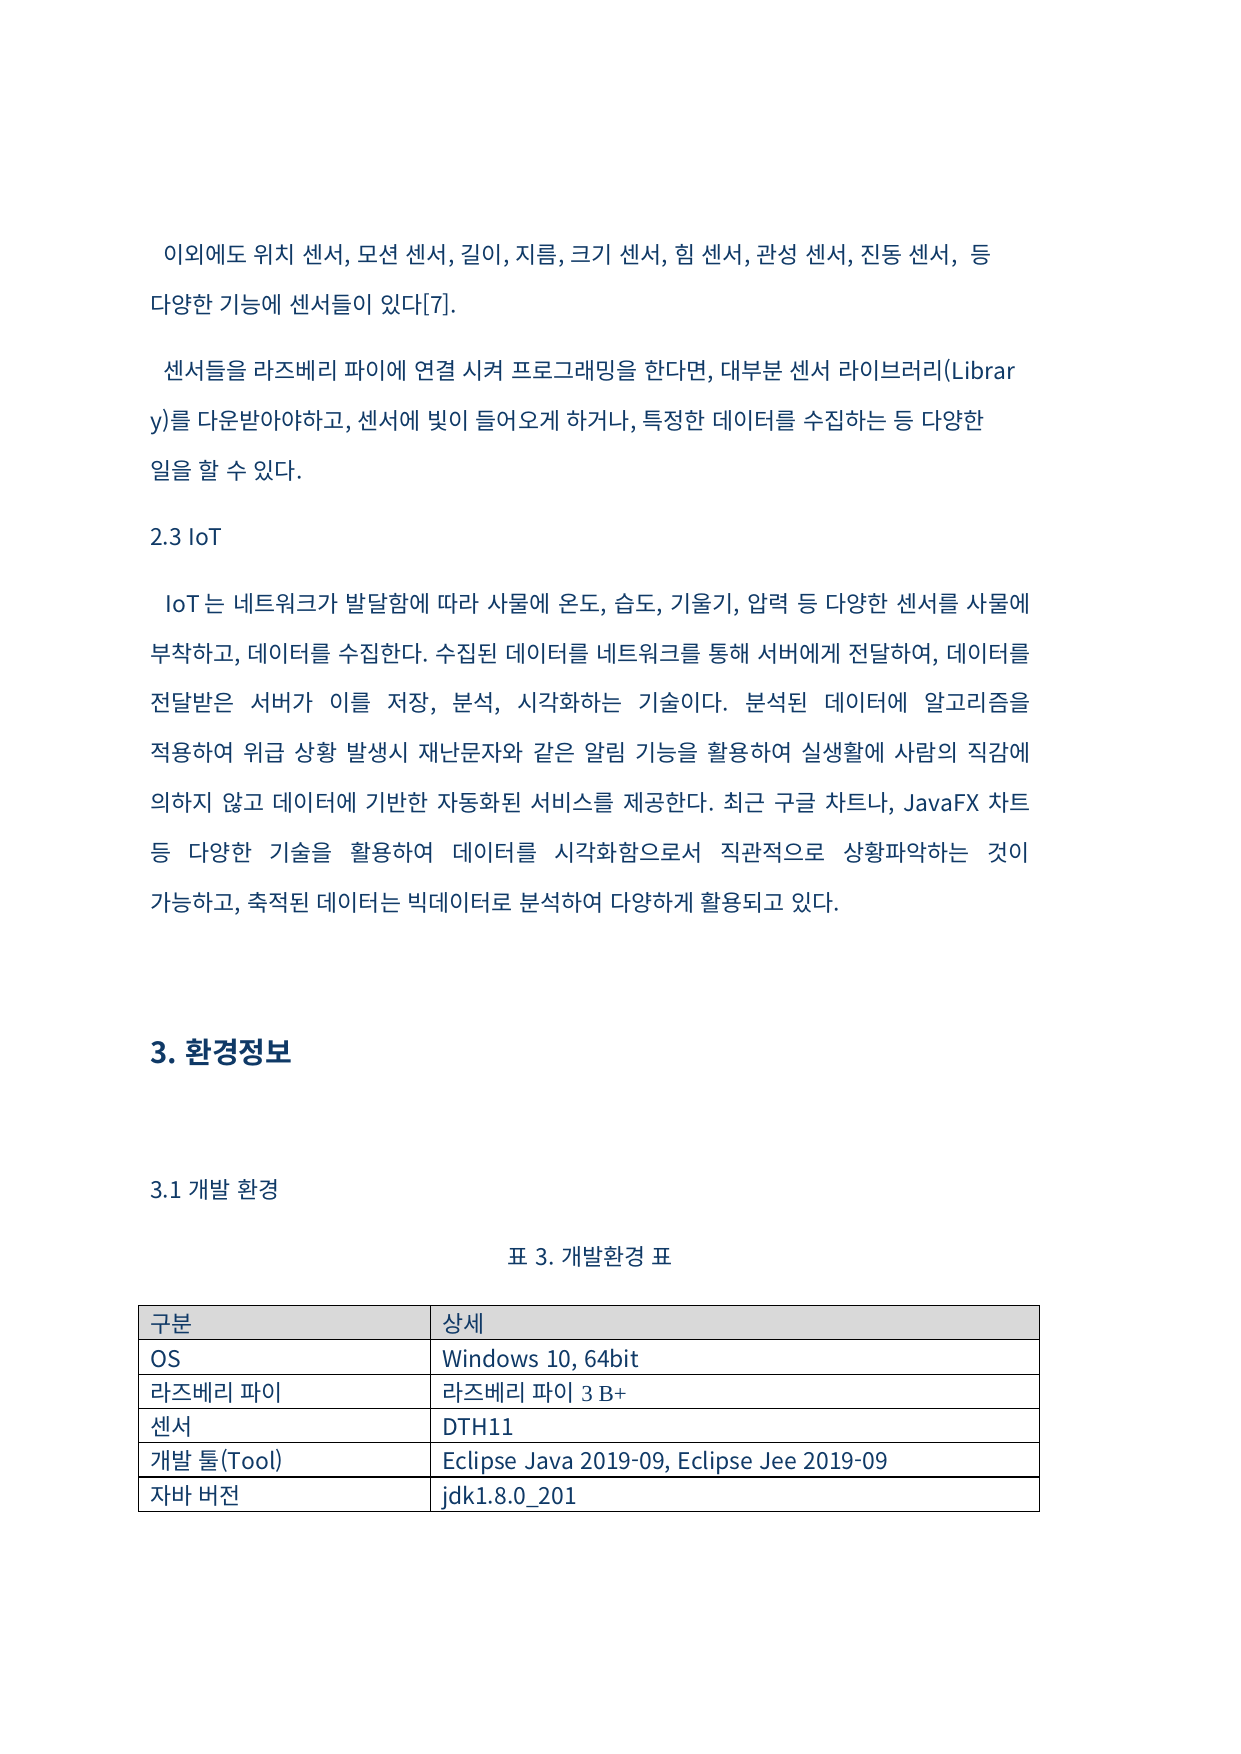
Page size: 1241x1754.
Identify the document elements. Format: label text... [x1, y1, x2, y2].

table_cell jdk1.8.0_201 [431, 1478, 1039, 1511]
subtitle 3. 환경정보 [150, 1030, 1030, 1072]
table_cell OS [139, 1340, 430, 1374]
table_cell 라즈베리 파이 [139, 1375, 430, 1408]
text 이외에도 위치 센서, 모션 센서, 길이, 지름, 크기 센서, 힘 센서, 관성 센서, 진동 센서, 등 다양한 기능에 센서들이 있다[7]. [150, 237, 1030, 320]
table_header 상세 [431, 1306, 1039, 1339]
table_header 구분 [139, 1306, 430, 1339]
table_cell 센서 [139, 1409, 430, 1442]
text 2.3 IoT [150, 519, 1030, 552]
text 3.1 개발 환경 [150, 1172, 1030, 1205]
text 센서들을 라즈베리 파이에 연결 시켜 프로그래밍을 한다면, 대부분 센서 라이브러리(Library)를 다운받아야하고, 센서에 빛이 들어오게 하거나, 특정한 데이터를 수집하는 등 다양한 일을 할 수 있다. [150, 353, 1030, 486]
table_cell DTH11 [431, 1409, 1039, 1442]
table_cell Eclipse Java 2019-09, Eclipse Jee 2019-09 [431, 1443, 1039, 1476]
table_cell 자바 버전 [139, 1478, 430, 1511]
text 표 3. 개발환경 표 [150, 1239, 1030, 1272]
table_cell Windows 10, 64bit [431, 1340, 1039, 1374]
table_cell 라즈베리 파이 3 B+ [431, 1375, 1039, 1408]
text IoT는 네트워크가 발달함에 따라 사물에 온도, 습도, 기울기, 압력 등 다양한 센서를 사물에 부착하고, 데이터를 수집한다. 수집된 데이터를 네트워크를 통해 서버에게 전달하여, 데이터를 전달받은 서버가 이를 저장, 분석, 시각화하는 기술이다. 분석된 데이터에 알고리즘을 적용하여 위급 상황 발생시 재난문자와 같은 알림 기능을 활용하여 실생활에 사람의 직감에 의하지 않고 데이터에 기반한 자동화된 서비스를 제공한다. 최근 구글 차트나, JavaFX 차트 등 다양한 기술을 활용하여 데이터를 시각화함으로서 직관적으로 상황파악하는 것이 가능하고, 축적된 데이터는 빅데이터로 분석하여 다양하게 활용되고 있다. [150, 586, 1030, 918]
table_cell 개발 툴(Tool) [139, 1443, 430, 1476]
